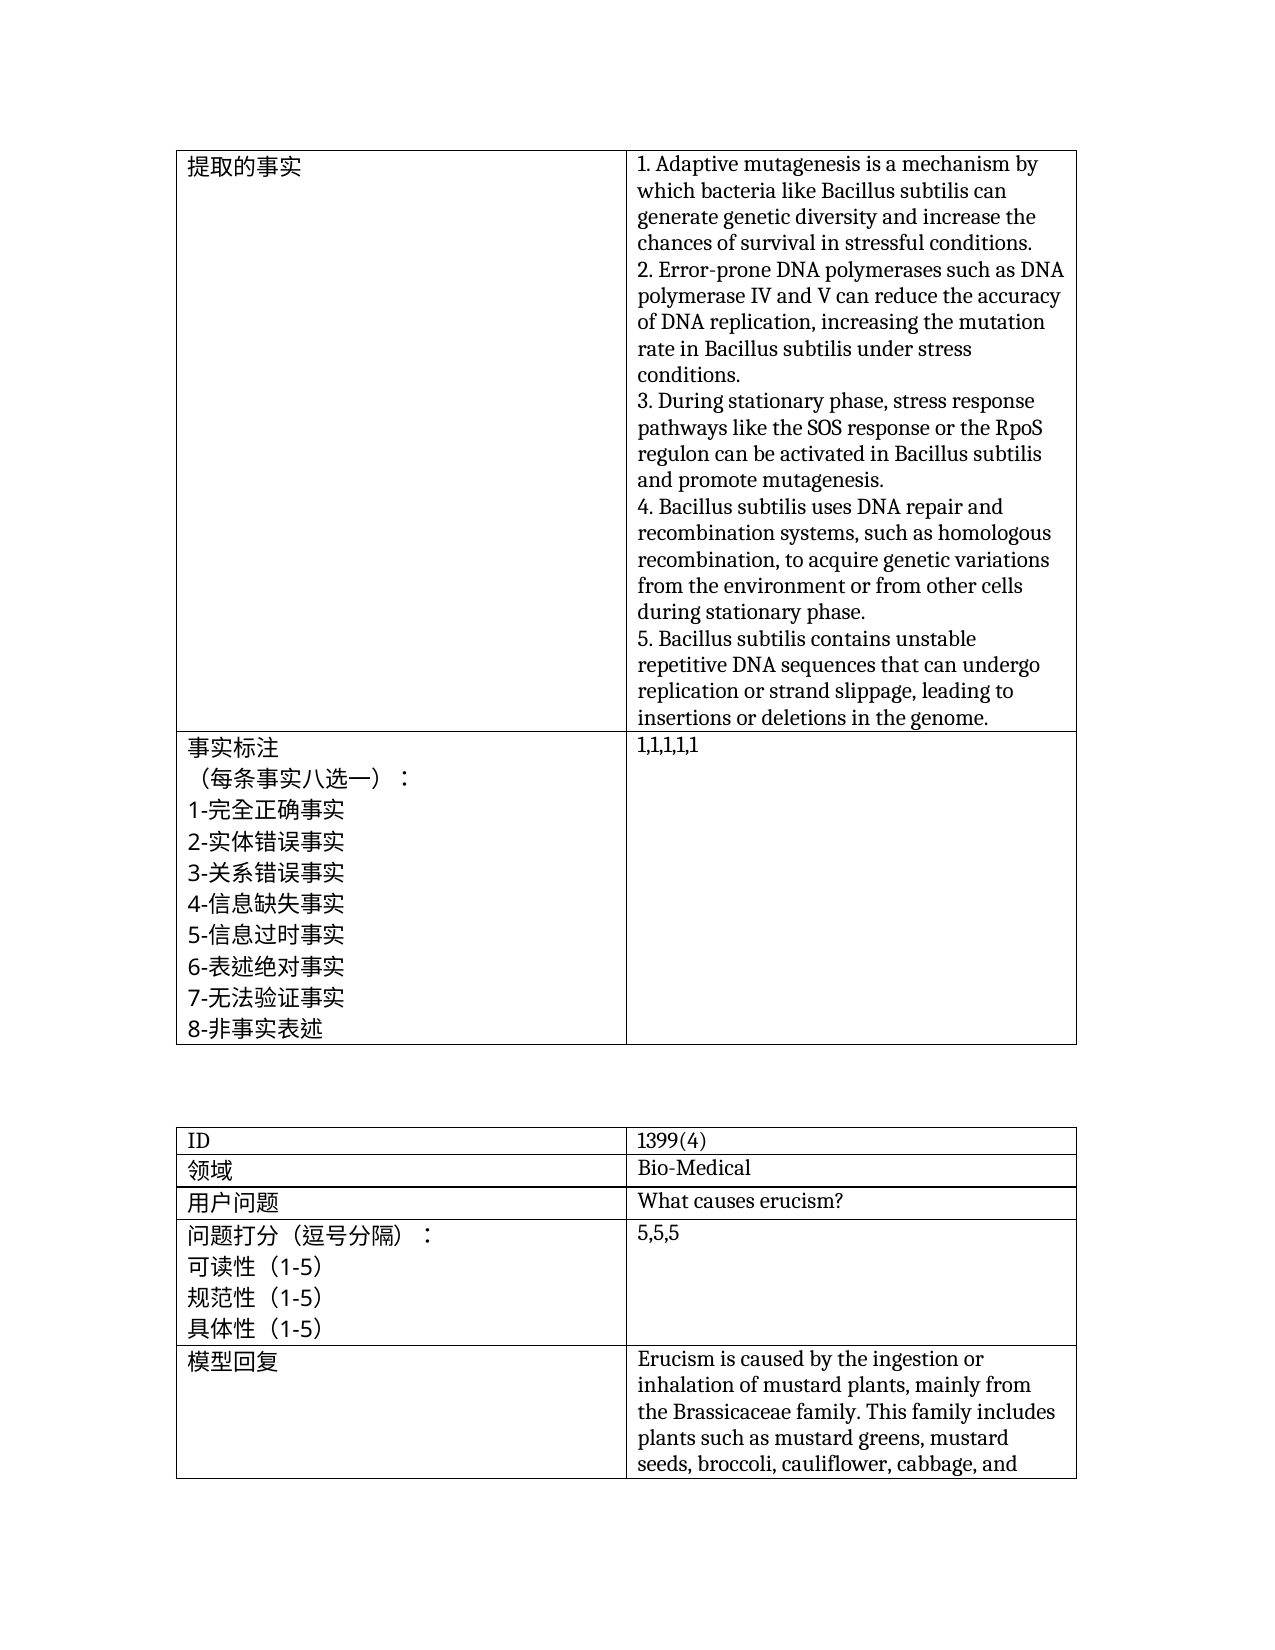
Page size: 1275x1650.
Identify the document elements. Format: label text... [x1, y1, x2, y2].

table_header 1399(4) [627, 1128, 1076, 1154]
table_cell 用户问题 [177, 1188, 626, 1219]
table_cell 1. Adaptive mutagenesis is a mechanism by which bacteria like Bacillus subtilis can generate genetic diversity and increase the chances of survival in stressful conditions. 2. Error-prone DNA polymerases such as DNA polymerase IV and V can reduce the accuracy of DNA replication, increasing the mutation rate in Bacillus subtilis under stress conditions. 3. During stationary phase, stress response pathways like the SOS response or the RpoS regulon can be activated in Bacillus subtilis and promote mutagenesis. 4. Bacillus subtilis uses DNA repair and recombination systems, such as homologous recombination, to acquire genetic variations from the environment or from other cells during stationary phase. 5. Bacillus subtilis contains unstable repetitive DNA sequences that can undergo replication or strand slippage, leading to insertions or deletions in the genome. [627, 151, 1076, 731]
table_header ID [177, 1128, 626, 1154]
table_cell 模型回复 [177, 1346, 626, 1477]
table_cell Bio-Medical [627, 1155, 1076, 1186]
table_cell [627, 1346, 1076, 1477]
table_cell 领域 [177, 1155, 626, 1186]
table_cell 5,5,5 [627, 1220, 1076, 1345]
table_cell 1,1,1,1,1 [627, 732, 1076, 1044]
table_cell What causes erucism? [627, 1188, 1076, 1219]
table_cell 提取的事实 [177, 151, 626, 731]
table_cell 问题打分（逗号分隔）： 可读性（1-5） 规范性（1-5） 具体性（1-5） [177, 1220, 626, 1345]
table_cell 事实标注 （每条事实八选一）： 1-完全正确事实 2-实体错误事实 3-关系错误事实 4-信息缺失事实 5-信息过时事实 6-表述绝对事实 7-无法验证事实 8-非事实表述 [177, 732, 626, 1044]
